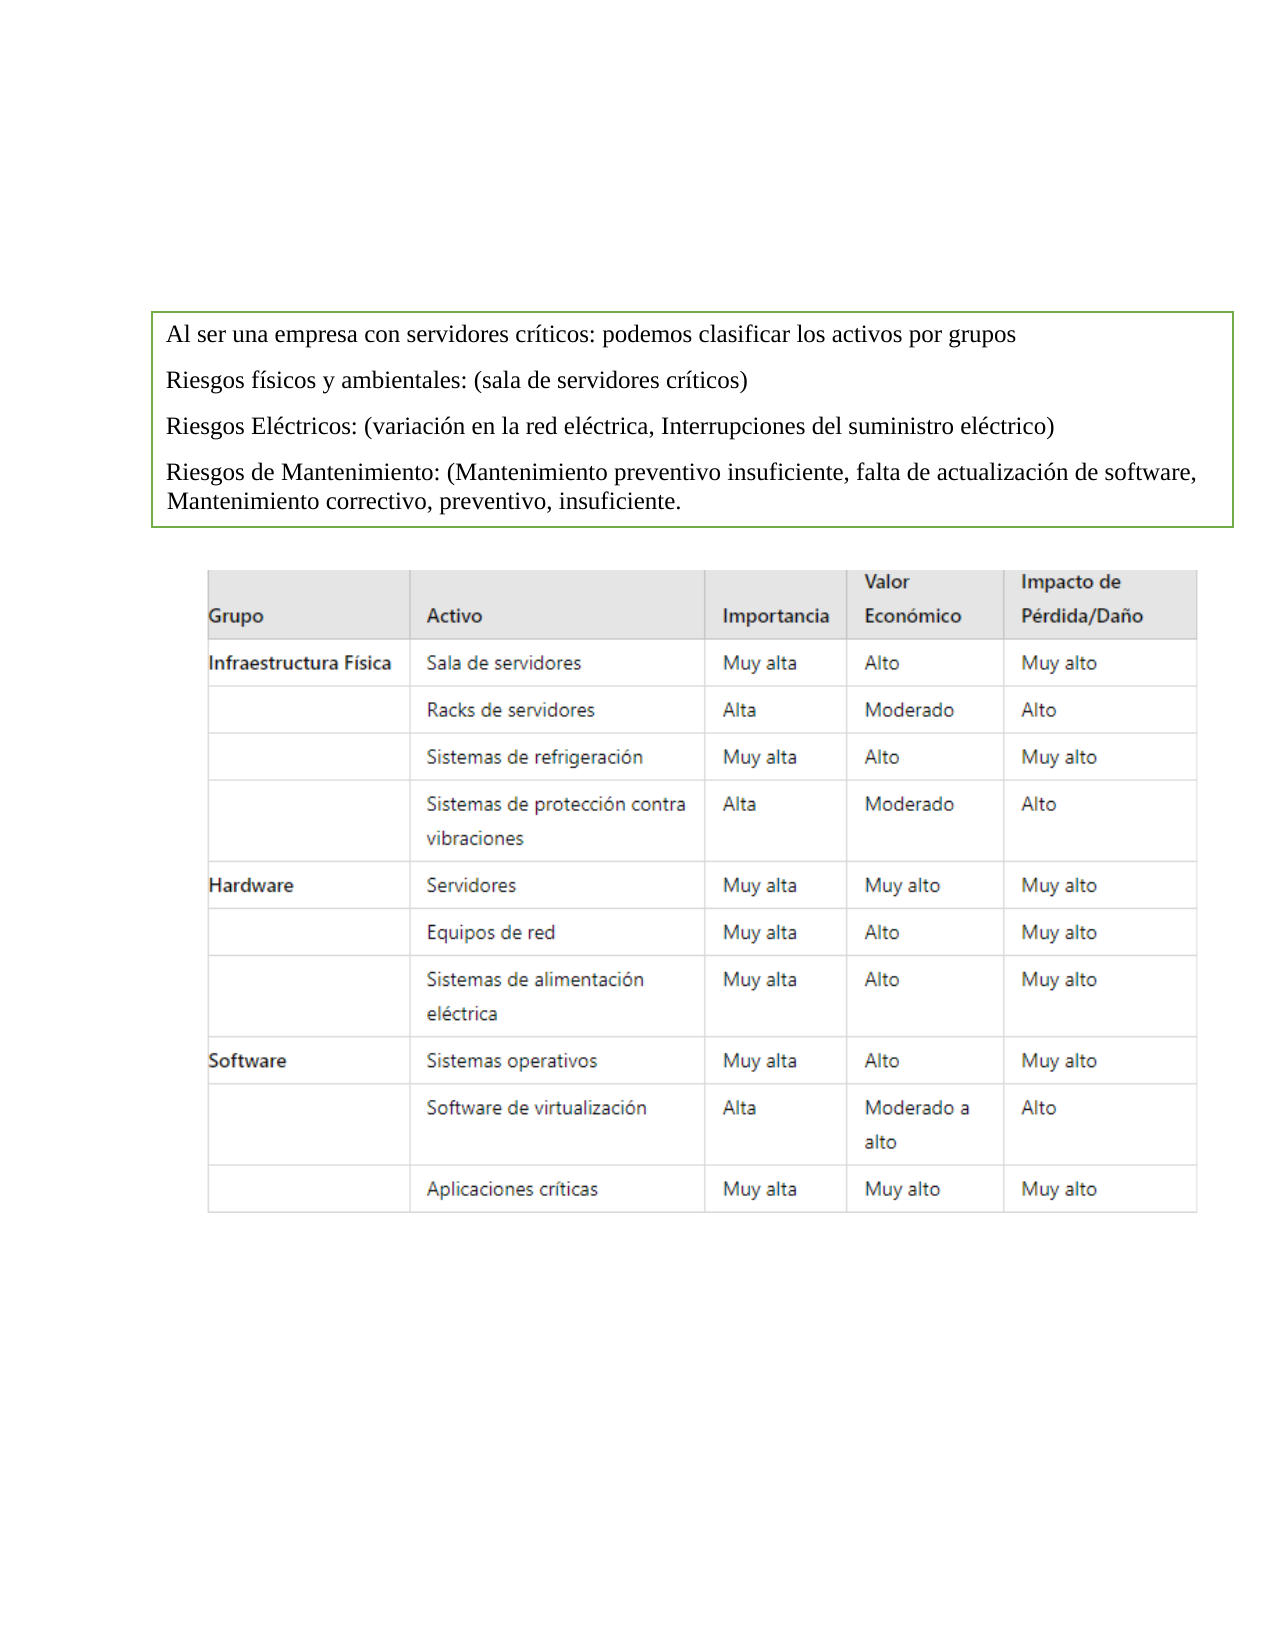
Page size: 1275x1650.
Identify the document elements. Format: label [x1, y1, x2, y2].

picture [205, 570, 1198, 1213]
